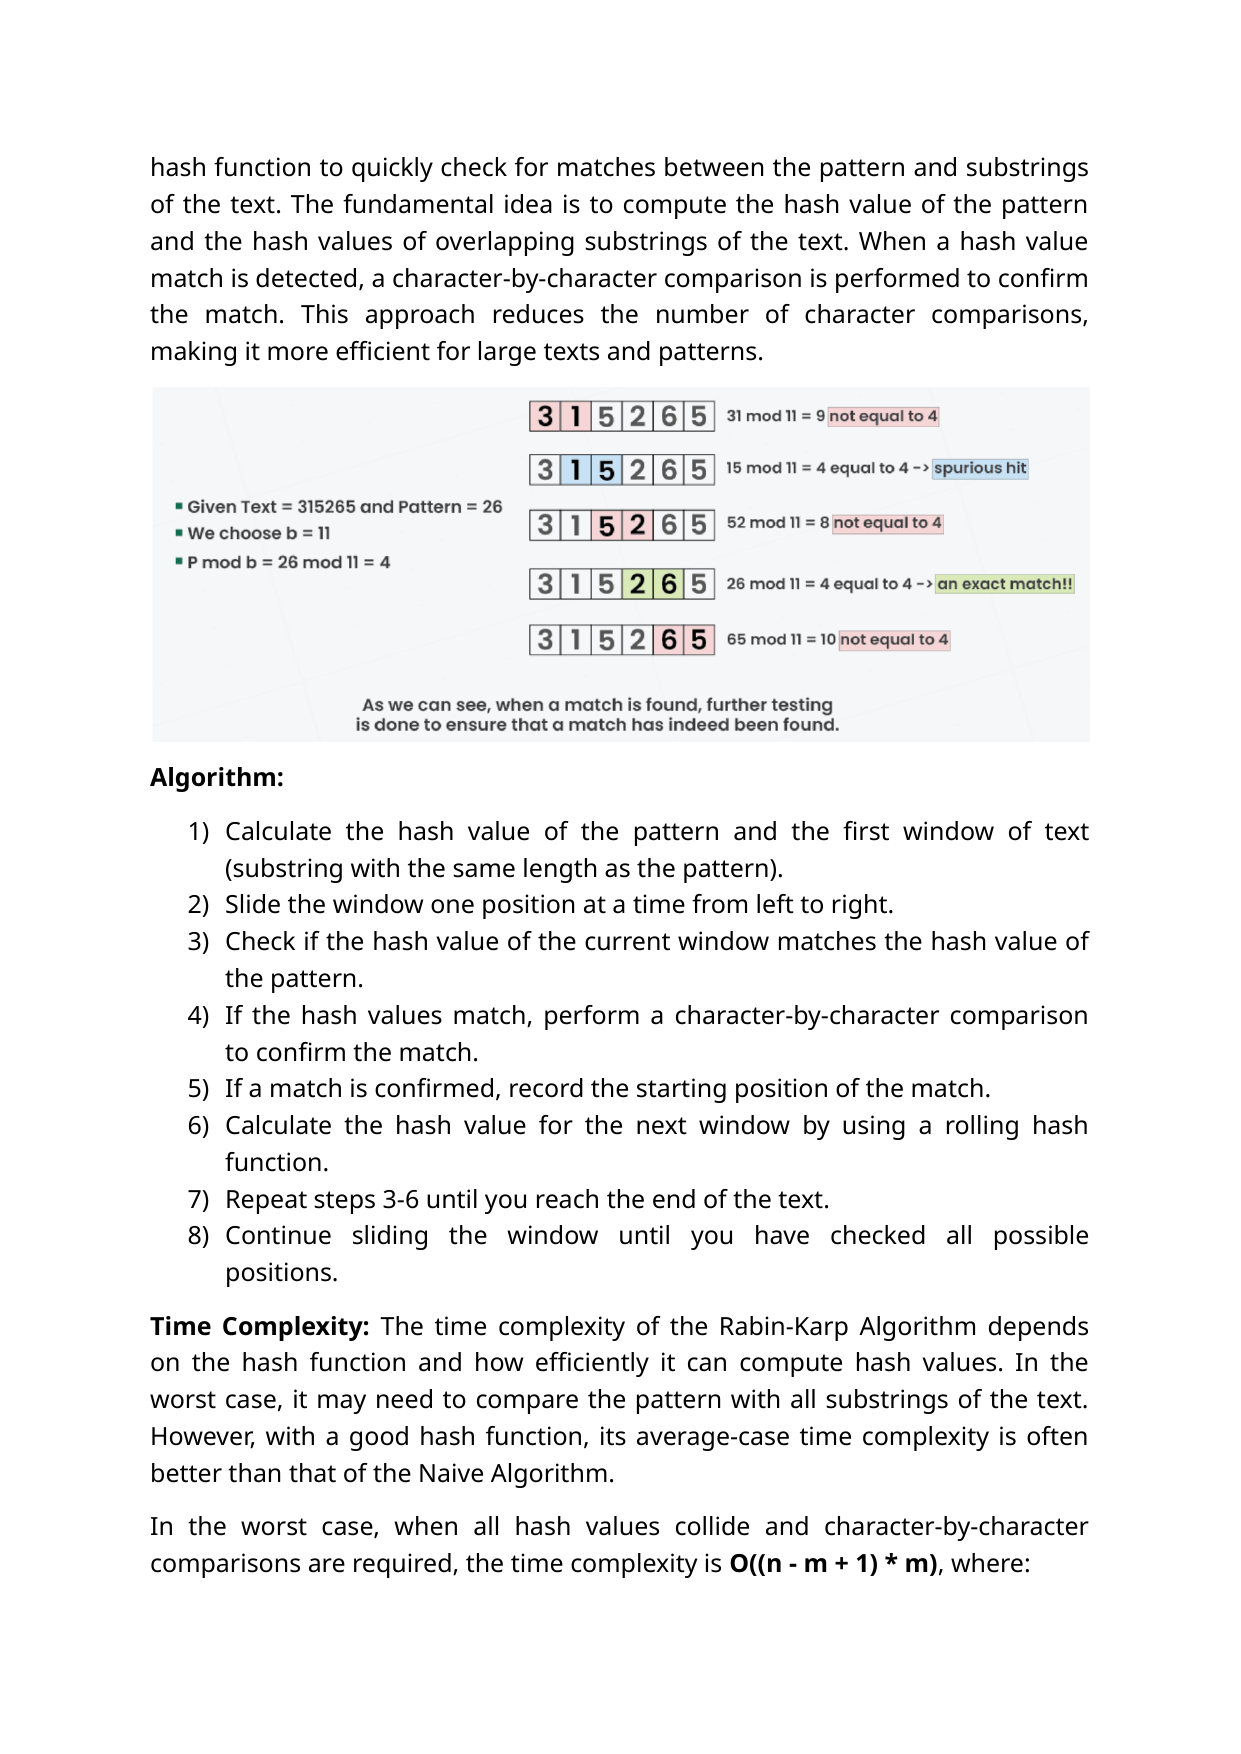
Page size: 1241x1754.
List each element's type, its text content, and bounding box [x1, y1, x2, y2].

list Calculate the hash value of the pattern and the first window of text (substring with the same length as the pattern). [187, 813, 1090, 884]
list Calculate the hash value for the next window by using a rolling hash function. [187, 1108, 1090, 1178]
list If the hash values match, perform a character-by-character comparison to confirm the match. [187, 997, 1090, 1068]
list Continue sliding the window until you have checked all possible positions. [187, 1218, 1090, 1289]
list Slide the window one position at a time from left to right. [187, 887, 1090, 921]
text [150, 150, 1090, 368]
list Repeat steps 3-6 until you reach the end of the text. [187, 1181, 1090, 1215]
text Algorithm: [150, 760, 1090, 794]
list If a match is confirmed, record the starting position of the match. [187, 1071, 1090, 1105]
picture [150, 387, 1091, 742]
text In the worst case, when all hash values collide and character-by-character comparisons are required, the time complexity is O((n - m + 1) * m), where: [150, 1509, 1090, 1579]
text Time Complexity: The time complexity of the Rabin-Karp Algorithm depends on the hash function and how efficiently it can compute hash values. In the worst case, it may need to compare the pattern with all substrings of the text. However, with a good hash function, its average-case time complexity is often better than that of the Naive Algorithm. [150, 1308, 1090, 1489]
list Check if the hash value of the current window matches the hash value of the pattern. [187, 924, 1090, 995]
